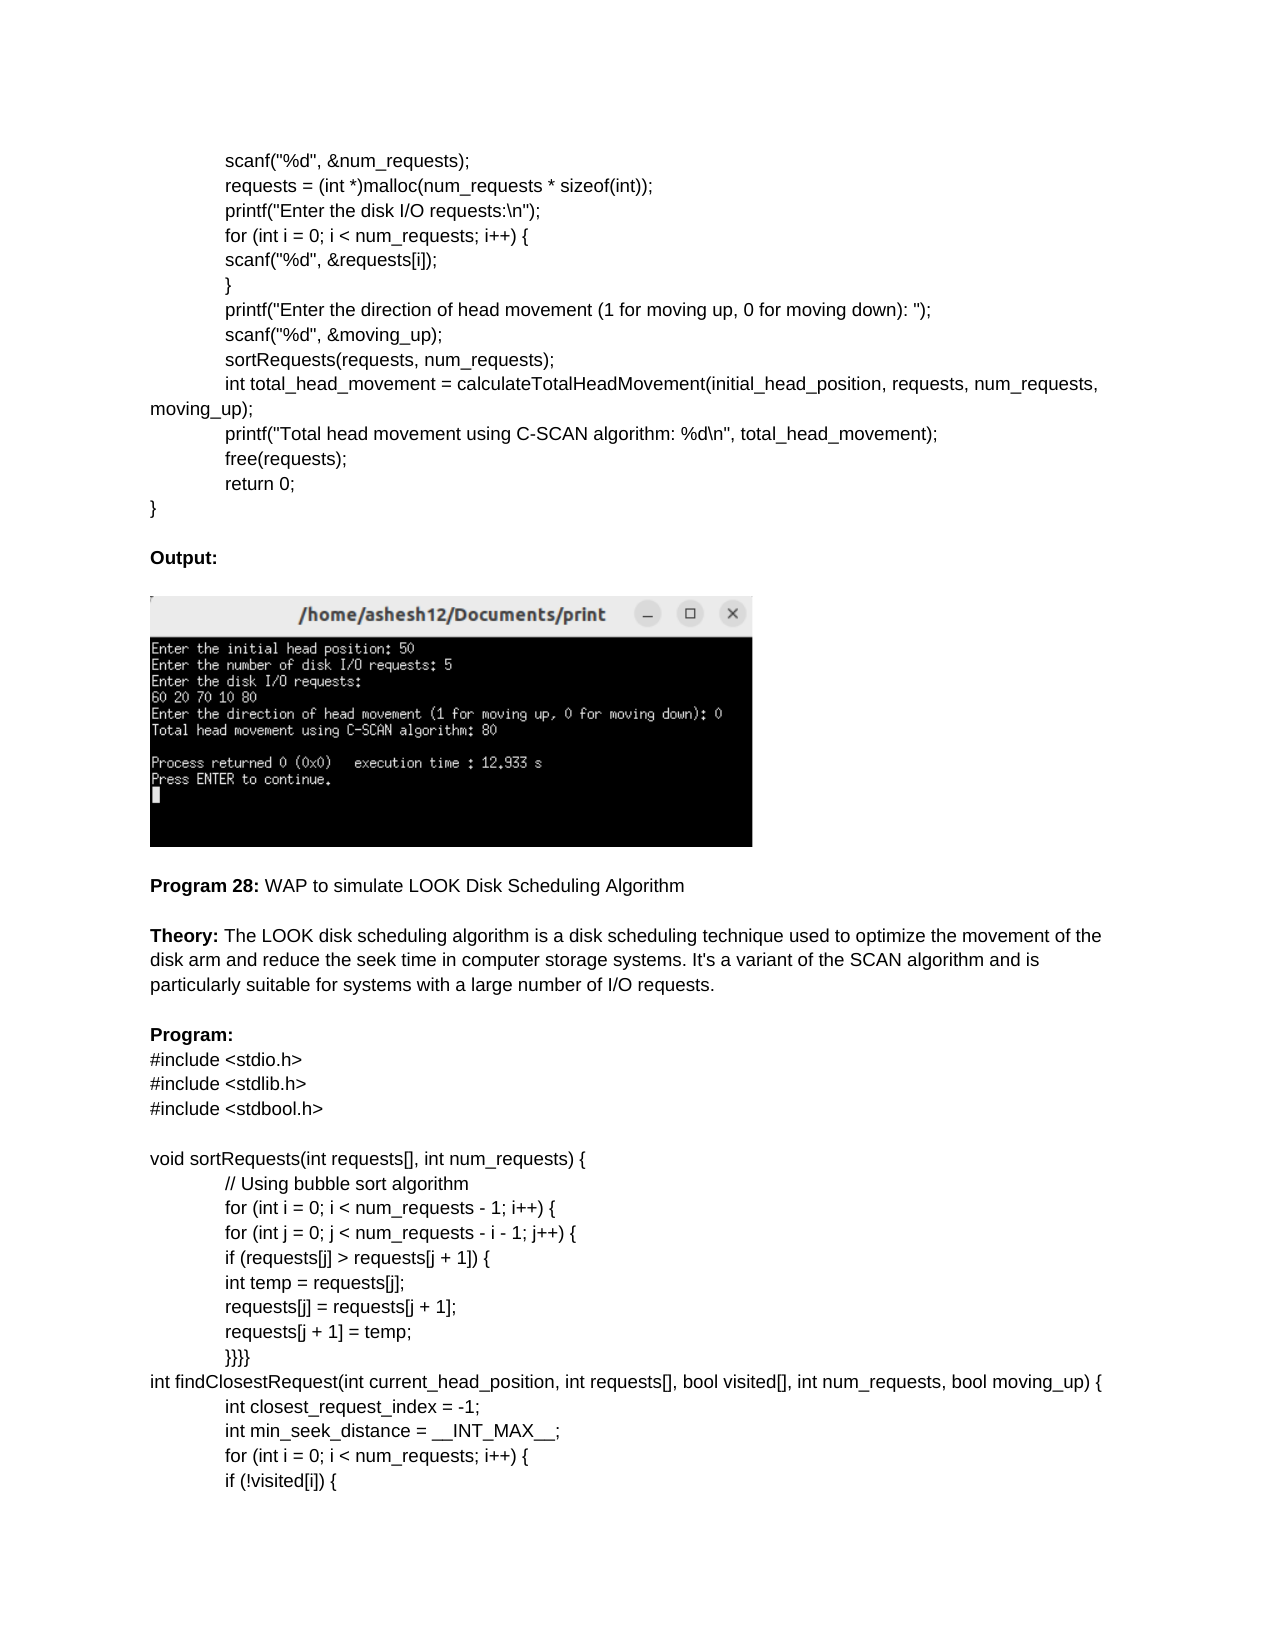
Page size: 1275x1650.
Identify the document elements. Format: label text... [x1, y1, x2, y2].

text int temp = requests[j]; [150, 1272, 1125, 1293]
text } [150, 274, 1125, 296]
picture [150, 596, 753, 847]
text requests = (int *)malloc(num_requests * sizeof(int)); [150, 175, 1125, 196]
text for (int i = 0; i < num_requests - 1; i++) { [150, 1197, 1125, 1219]
text Output: [150, 547, 1125, 568]
text } [150, 497, 1125, 519]
text printf("Enter the direction of head movement (1 for moving up, 0 for moving down): "); [150, 299, 1125, 320]
text #include <stdio.h> [150, 1048, 1125, 1070]
text int min_seek_distance = __INT_MAX__; [150, 1420, 1125, 1442]
text int total_head_movement = calculateTotalHeadMovement(initial_head_position, requests, num_requests, moving_up); [150, 373, 1125, 419]
text scanf("%d", &requests[i]); [150, 249, 1125, 271]
text #include <stdlib.h> [150, 1073, 1125, 1095]
text requests[j] = requests[j + 1]; [150, 1296, 1125, 1318]
text return 0; [150, 472, 1125, 494]
text Theory: The LOOK disk scheduling algorithm is a disk scheduling technique used to optimize the movement of the disk arm and reduce the seek time in computer storage systems. It's a variant of the SCAN algorithm and is particularly suitable for systems with a large number of I/O requests. [150, 924, 1125, 996]
text if (!visited[i]) { [150, 1470, 1125, 1491]
text requests[j + 1] = temp; [150, 1321, 1125, 1343]
text // Using bubble sort algorithm [150, 1172, 1125, 1194]
text if (requests[j] > requests[j + 1]) { [150, 1247, 1125, 1268]
text scanf("%d", &moving_up); [150, 323, 1125, 345]
text sortRequests(requests, num_requests); [150, 348, 1125, 370]
text free(requests); [150, 447, 1125, 469]
text for (int j = 0; j < num_requests - i - 1; j++) { [150, 1222, 1125, 1243]
text scanf("%d", &num_requests); [150, 150, 1125, 172]
text #include <stdbool.h> [150, 1098, 1125, 1119]
text }}}} [150, 1346, 1125, 1367]
text int findClosestRequest(int current_head_position, int requests[], bool visited[], int num_requests, bool moving_up) { [150, 1371, 1125, 1392]
text printf("Enter the disk I/O requests:\n"); [150, 199, 1125, 221]
text int closest_request_index = -1; [150, 1396, 1125, 1417]
text Program: [150, 1024, 1125, 1045]
text for (int i = 0; i < num_requests; i++) { [150, 224, 1125, 246]
text void sortRequests(int requests[], int num_requests) { [150, 1148, 1125, 1169]
text for (int i = 0; i < num_requests; i++) { [150, 1445, 1125, 1467]
text Program 28: WAP to simulate LOOK Disk Scheduling Algorithm [150, 875, 1125, 896]
text printf("Total head movement using C-SCAN algorithm: %d\n", total_head_movement); [150, 423, 1125, 444]
